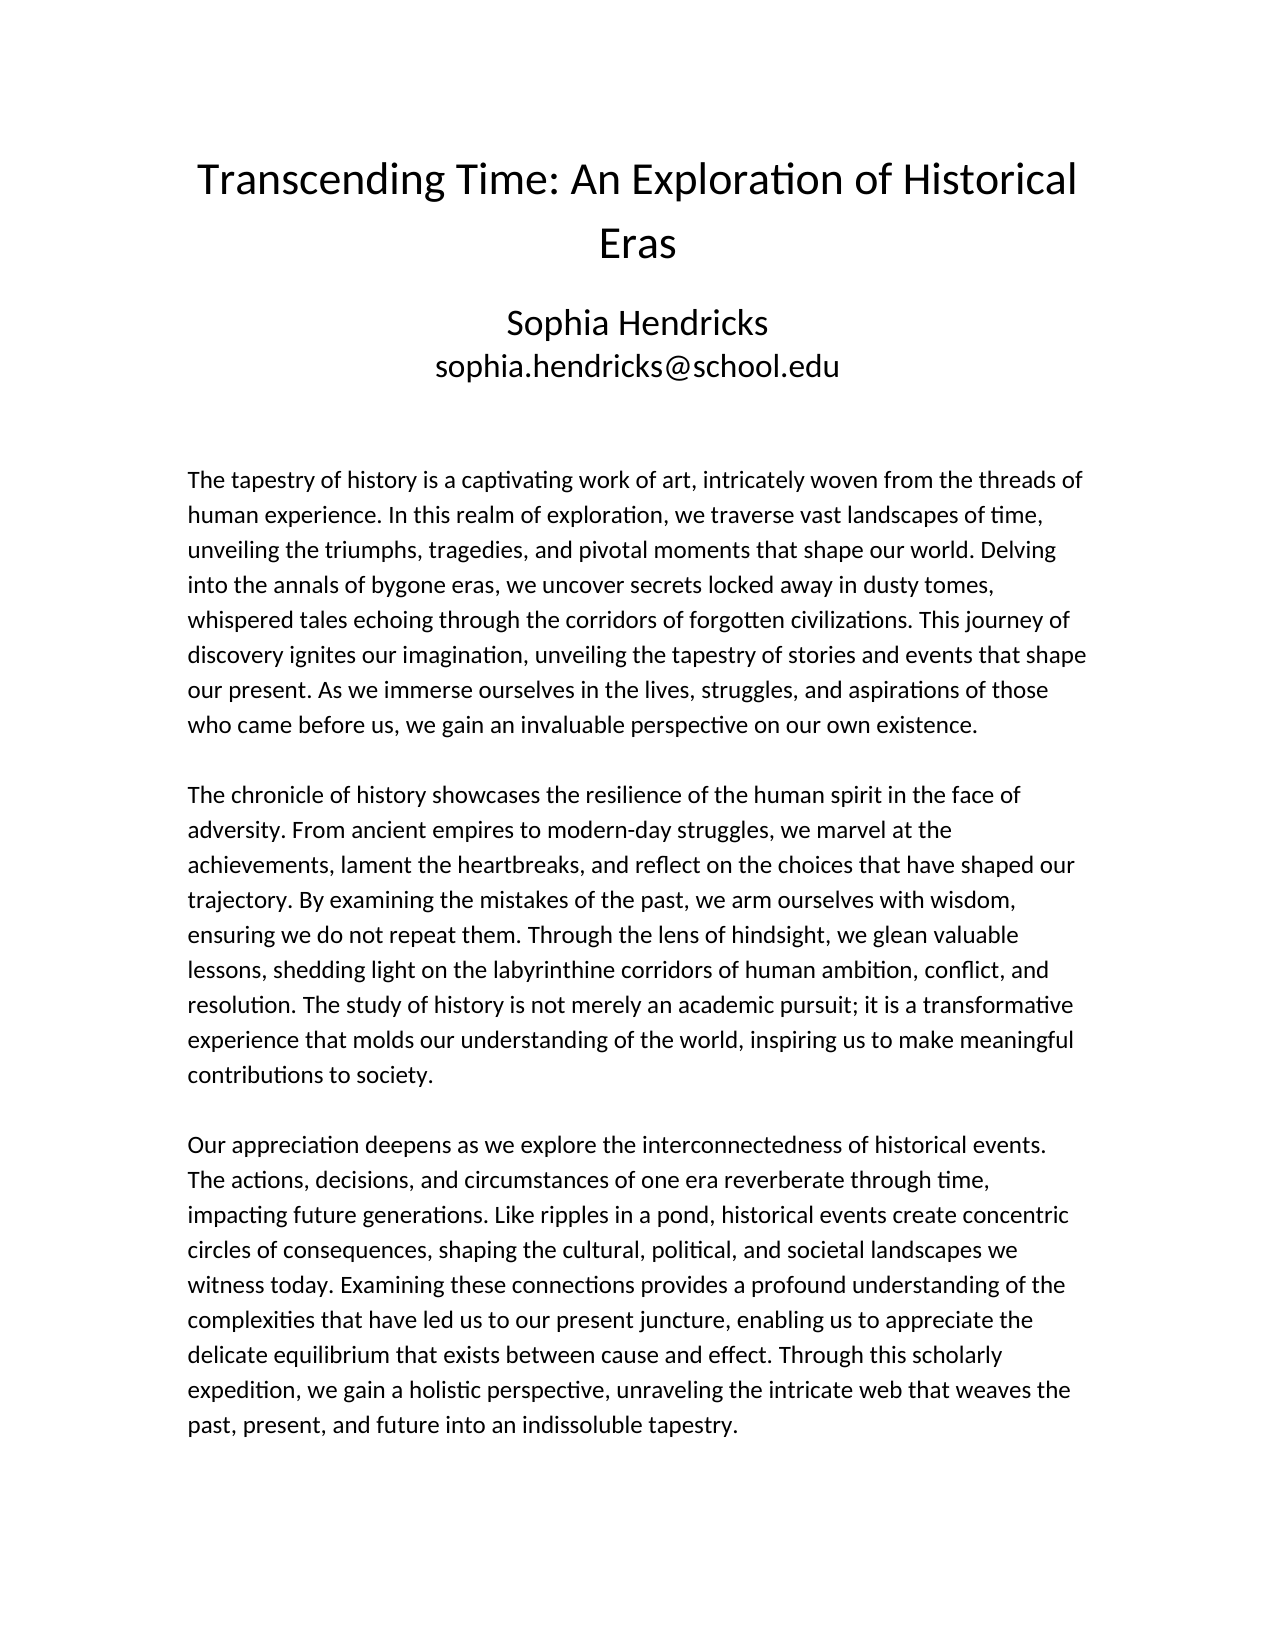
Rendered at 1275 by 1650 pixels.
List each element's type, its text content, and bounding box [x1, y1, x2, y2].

text The tapestry of history is a captivating work of art, intricately woven from the threads of human experience. In this realm of exploration, we traverse vast landscapes of time, unveiling the triumphs, tragedies, and pivotal moments that shape our world. Delving into the annals of bygone eras, we uncover secrets locked away in dusty tomes, whispered tales echoing through the corridors of forgotten civilizations. This journey of discovery ignites our imagination, unveiling the tapestry of stories and events that shape our present. As we immerse ourselves in the lives, struggles, and aspirations of those who came before us, we gain an invaluable perspective on our own existence. The chronicle of history showcases the resilience of the human spirit in the face of adversity. From ancient empires to modern-day struggles, we marvel at the achievements, lament the heartbreaks, and reflect on the choices that have shaped our trajectory. By examining the mistakes of the past, we arm ourselves with wisdom, ensuring we do not repeat them. Through the lens of hindsight, we glean valuable lessons, shedding light on the labyrinthine corridors of human ambition, conflict, and resolution. The study of history is not merely an academic pursuit; it is a transformative experience that molds our understanding of the world, inspiring us to make meaningful contributions to society. Our appreciation deepens as we explore the interconnectedness of historical events. The actions, decisions, and circumstances of one era reverberate through time, impacting future generations. Like ripples in a pond, historical events create concentric circles of consequences, shaping the cultural, political, and societal landscapes we witness today. Examining these connections provides a profound understanding of the complexities that have led us to our present juncture, enabling us to appreciate the delicate equilibrium that exists between cause and effect. Through this scholarly expedition, we gain a holistic perspective, unraveling the intricate web that weaves the past, present, and future into an indissoluble tapestry. [187, 464, 1087, 1439]
text sophia.hendricks@school.edu [187, 345, 1087, 386]
text Transcending Time: An Exploration of Historical Eras [187, 150, 1087, 270]
text Sophia Hendricks [187, 299, 1087, 345]
